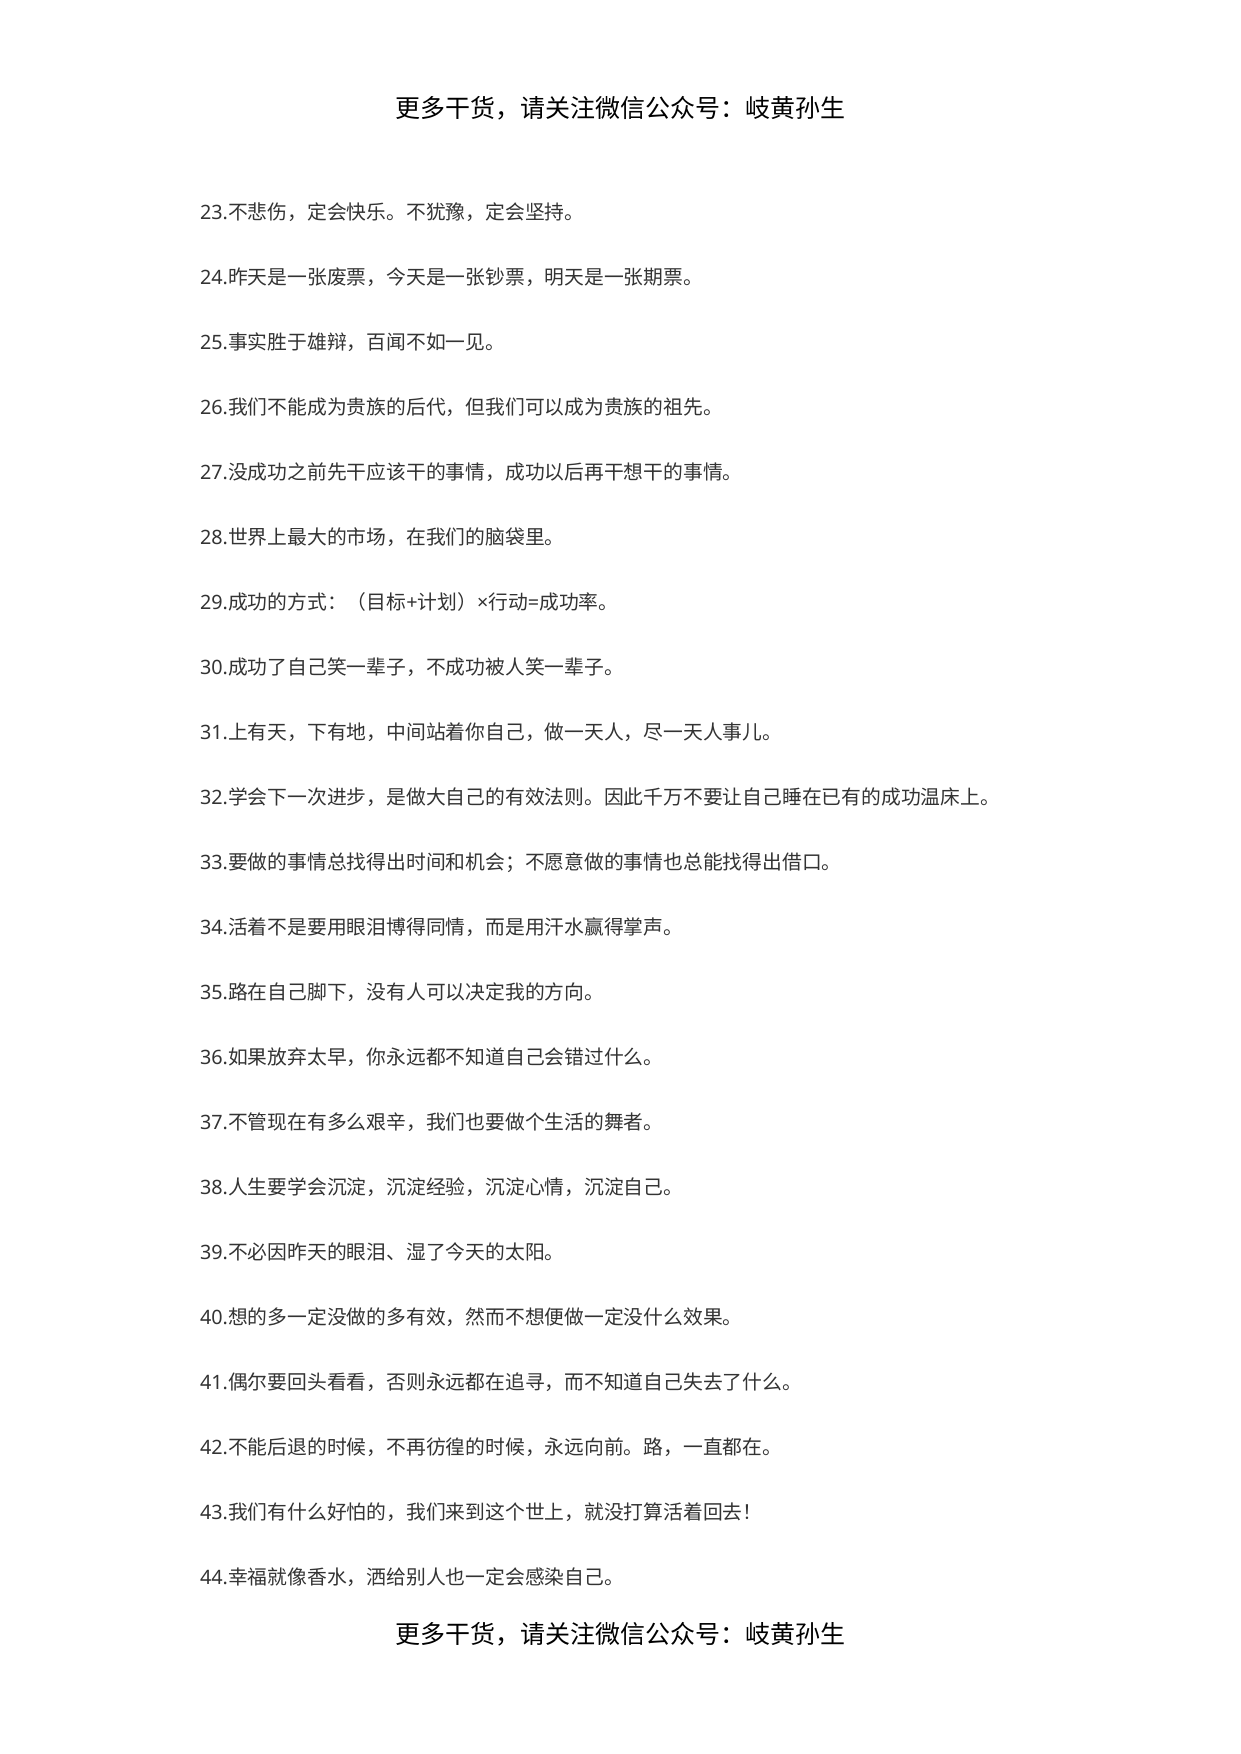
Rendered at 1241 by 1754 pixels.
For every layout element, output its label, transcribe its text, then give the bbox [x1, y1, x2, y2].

text 28.世界上最大的市场，在我们的脑袋里。 [200, 519, 1040, 552]
text 43.我们有什么好怕的，我们来到这个世上，就没打算活着回去！ [200, 1494, 1040, 1527]
text 41.偶尔要回头看看，否则永远都在追寻，而不知道自己失去了什么。 [200, 1364, 1040, 1397]
text 24.昨天是一张废票，今天是一张钞票，明天是一张期票。 [200, 259, 1040, 292]
text 44.幸福就像香水，洒给别人也一定会感染自己。 [200, 1559, 1040, 1592]
text 32.学会下一次进步，是做大自己的有效法则。因此千万不要让自己睡在已有的成功温床上。 [200, 779, 1040, 812]
text 36.如果放弃太早，你永远都不知道自己会错过什么。 [200, 1039, 1040, 1072]
text 25.事实胜于雄辩，百闻不如一见。 [200, 324, 1040, 357]
text 26.我们不能成为贵族的后代，但我们可以成为贵族的祖先。 [200, 389, 1040, 422]
text 23.不悲伤，定会快乐。不犹豫，定会坚持。 [200, 194, 1040, 227]
text 29.成功的方式：（目标+计划）×行动=成功率。 [200, 584, 1040, 617]
text 33.要做的事情总找得出时间和机会；不愿意做的事情也总能找得出借口。 [200, 844, 1040, 877]
text 27.没成功之前先干应该干的事情，成功以后再干想干的事情。 [200, 454, 1040, 487]
text 39.不必因昨天的眼泪、湿了今天的太阳。 [200, 1234, 1040, 1267]
text 37.不管现在有多么艰辛，我们也要做个生活的舞者。 [200, 1104, 1040, 1137]
text 35.路在自己脚下，没有人可以决定我的方向。 [200, 974, 1040, 1007]
text 34.活着不是要用眼泪博得同情，而是用汗水赢得掌声。 [200, 909, 1040, 942]
text 38.人生要学会沉淀，沉淀经验，沉淀心情，沉淀自己。 [200, 1169, 1040, 1202]
text 30.成功了自己笑一辈子，不成功被人笑一辈子。 [200, 649, 1040, 682]
text 31.上有天，下有地，中间站着你自己，做一天人，尽一天人事儿。 [200, 714, 1040, 747]
text 40.想的多一定没做的多有效，然而不想便做一定没什么效果。 [200, 1299, 1040, 1332]
text 42.不能后退的时候，不再彷徨的时候，永远向前。路，一直都在。 [200, 1429, 1040, 1462]
